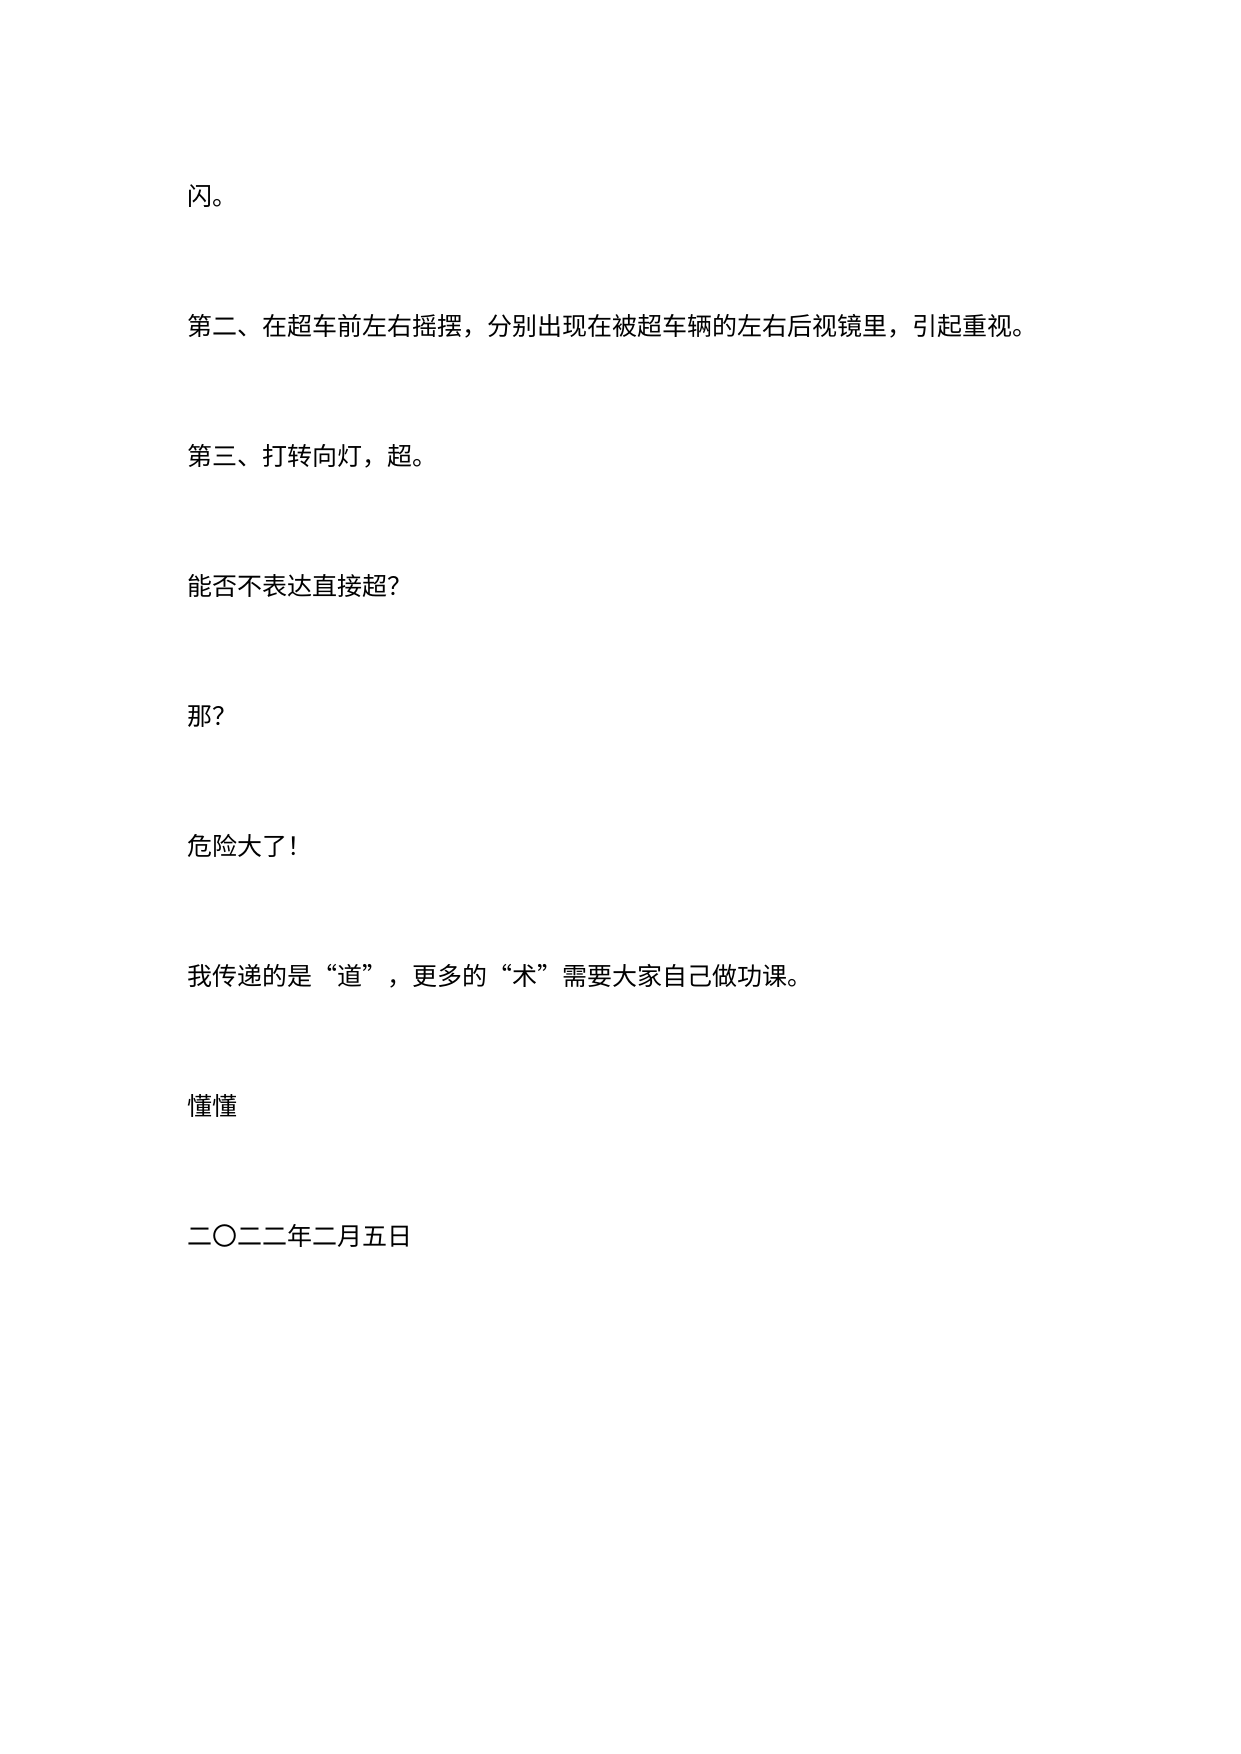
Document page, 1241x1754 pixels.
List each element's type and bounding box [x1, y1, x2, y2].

text [187, 162, 1053, 1364]
